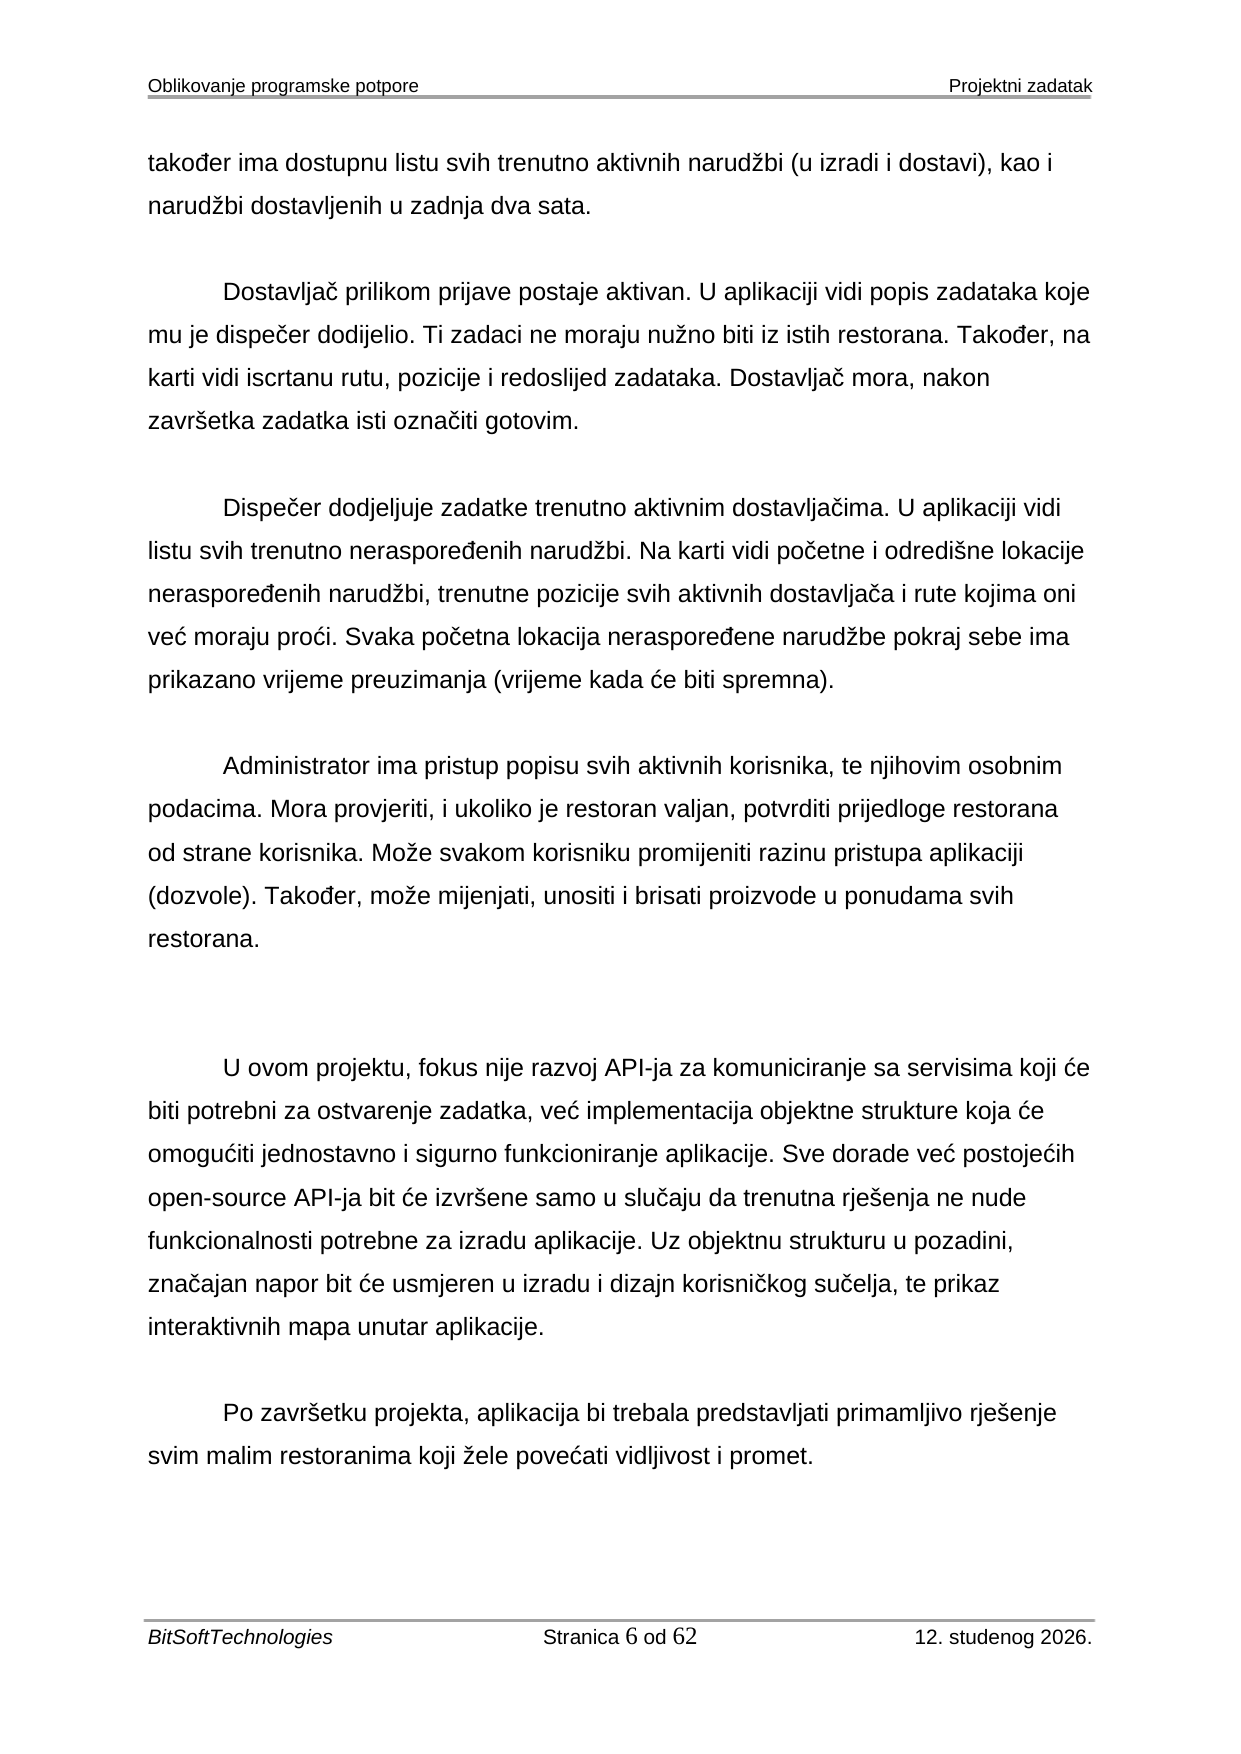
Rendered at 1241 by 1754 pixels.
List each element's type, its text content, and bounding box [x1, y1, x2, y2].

text Dispečer dodjeljuje zadatke trenutno aktivnim dostavljačima. U aplikaciji vidi listu svih trenutno neraspoređenih narudžbi. Na karti vidi početne i odredišne lokacije neraspoređenih narudžbi, trenutne pozicije svih aktivnih dostavljača i rute kojima oni već moraju proći. Svaka početna lokacija neraspoređene narudžbe pokraj sebe ima prikazano vrijeme preuzimanja (vrijeme kada će biti spremna). [148, 493, 1093, 694]
text Administrator ima pristup popisu svih aktivnih korisnika, te njihovim osobnim podacima. Mora provjeriti, i ukoliko je restoran valjan, potvrditi prijedloge restorana od strane korisnika. Može svakom korisniku promijeniti razinu pristupa aplikaciji (dozvole). Također, može mijenjati, unositi i brisati proizvode u ponudama svih restorana. [148, 751, 1093, 953]
picture [147, 95, 1092, 99]
text U ovom projektu, fokus nije razvoj API-ja za komuniciranje sa servisima koji će biti potrebni za ostvarenje zadatka, već implementacija objektne strukture koja će omogućiti jednostavno i sigurno funkcioniranje aplikacije. Sve dorade već postojećih open-source API-ja bit će izvršene samo u slučaju da trenutna rješenja ne nude funkcionalnosti potrebne za izradu aplikacije. Uz objektnu strukturu u pozadini, značajan napor bit će usmjeren u izradu i dizajn korisničkog sučelja, te prikaz interaktivnih mapa unutar aplikacije. [148, 1053, 1093, 1341]
text Po završetku projekta, aplikacija bi trebala predstavljati primamljivo rješenje svim malim restoranima koji žele povećati vidljivost i promet. [148, 1398, 1093, 1470]
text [148, 148, 1093, 219]
text Dostavljač prilikom prijave postaje aktivan. U aplikaciji vidi popis zadataka koje mu je dispečer dodijelio. Ti zadaci ne moraju nužno biti iz istih restorana. Također, na karti vidi iscrtanu rutu, pozicije i redoslijed zadataka. Dostavljač mora, nakon završetka zadatka isti označiti gotovim. [148, 277, 1093, 435]
